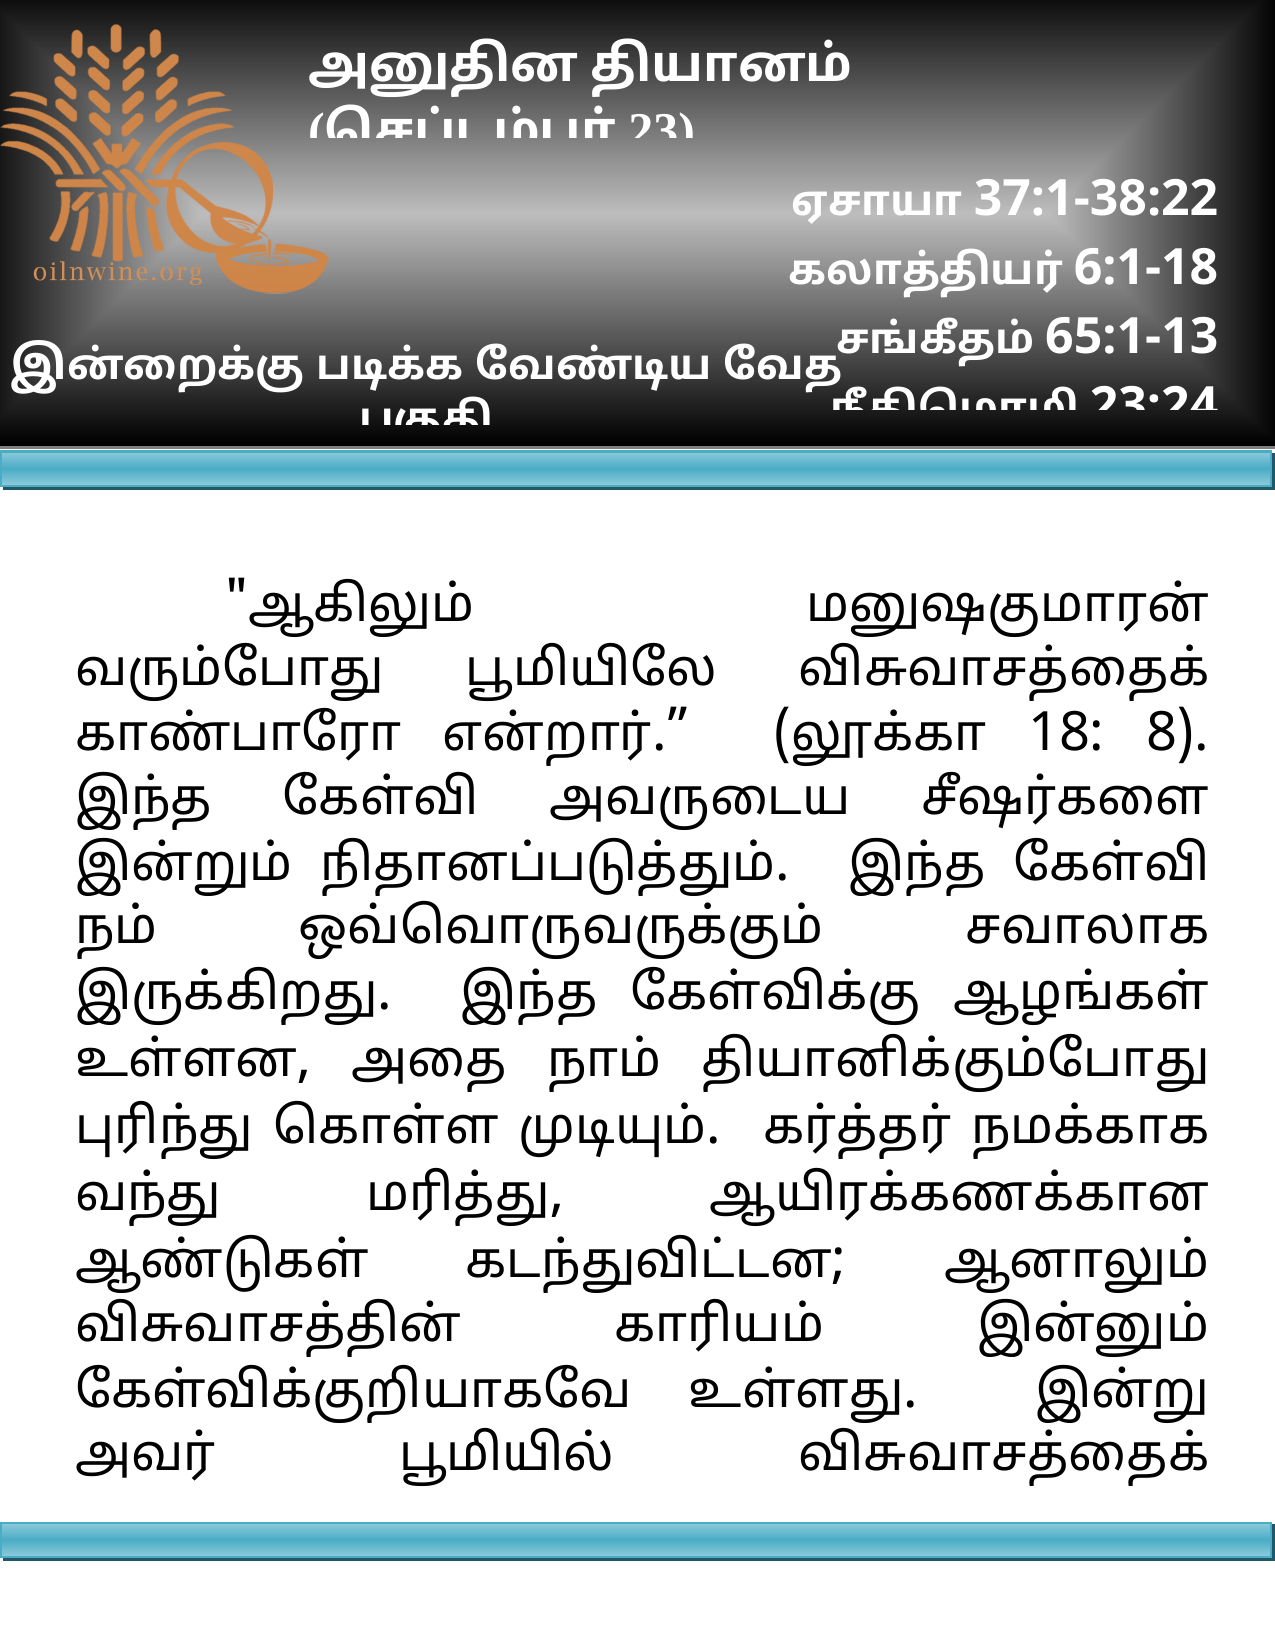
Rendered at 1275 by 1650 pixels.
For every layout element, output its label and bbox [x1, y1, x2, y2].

text [75, 574, 1209, 1489]
